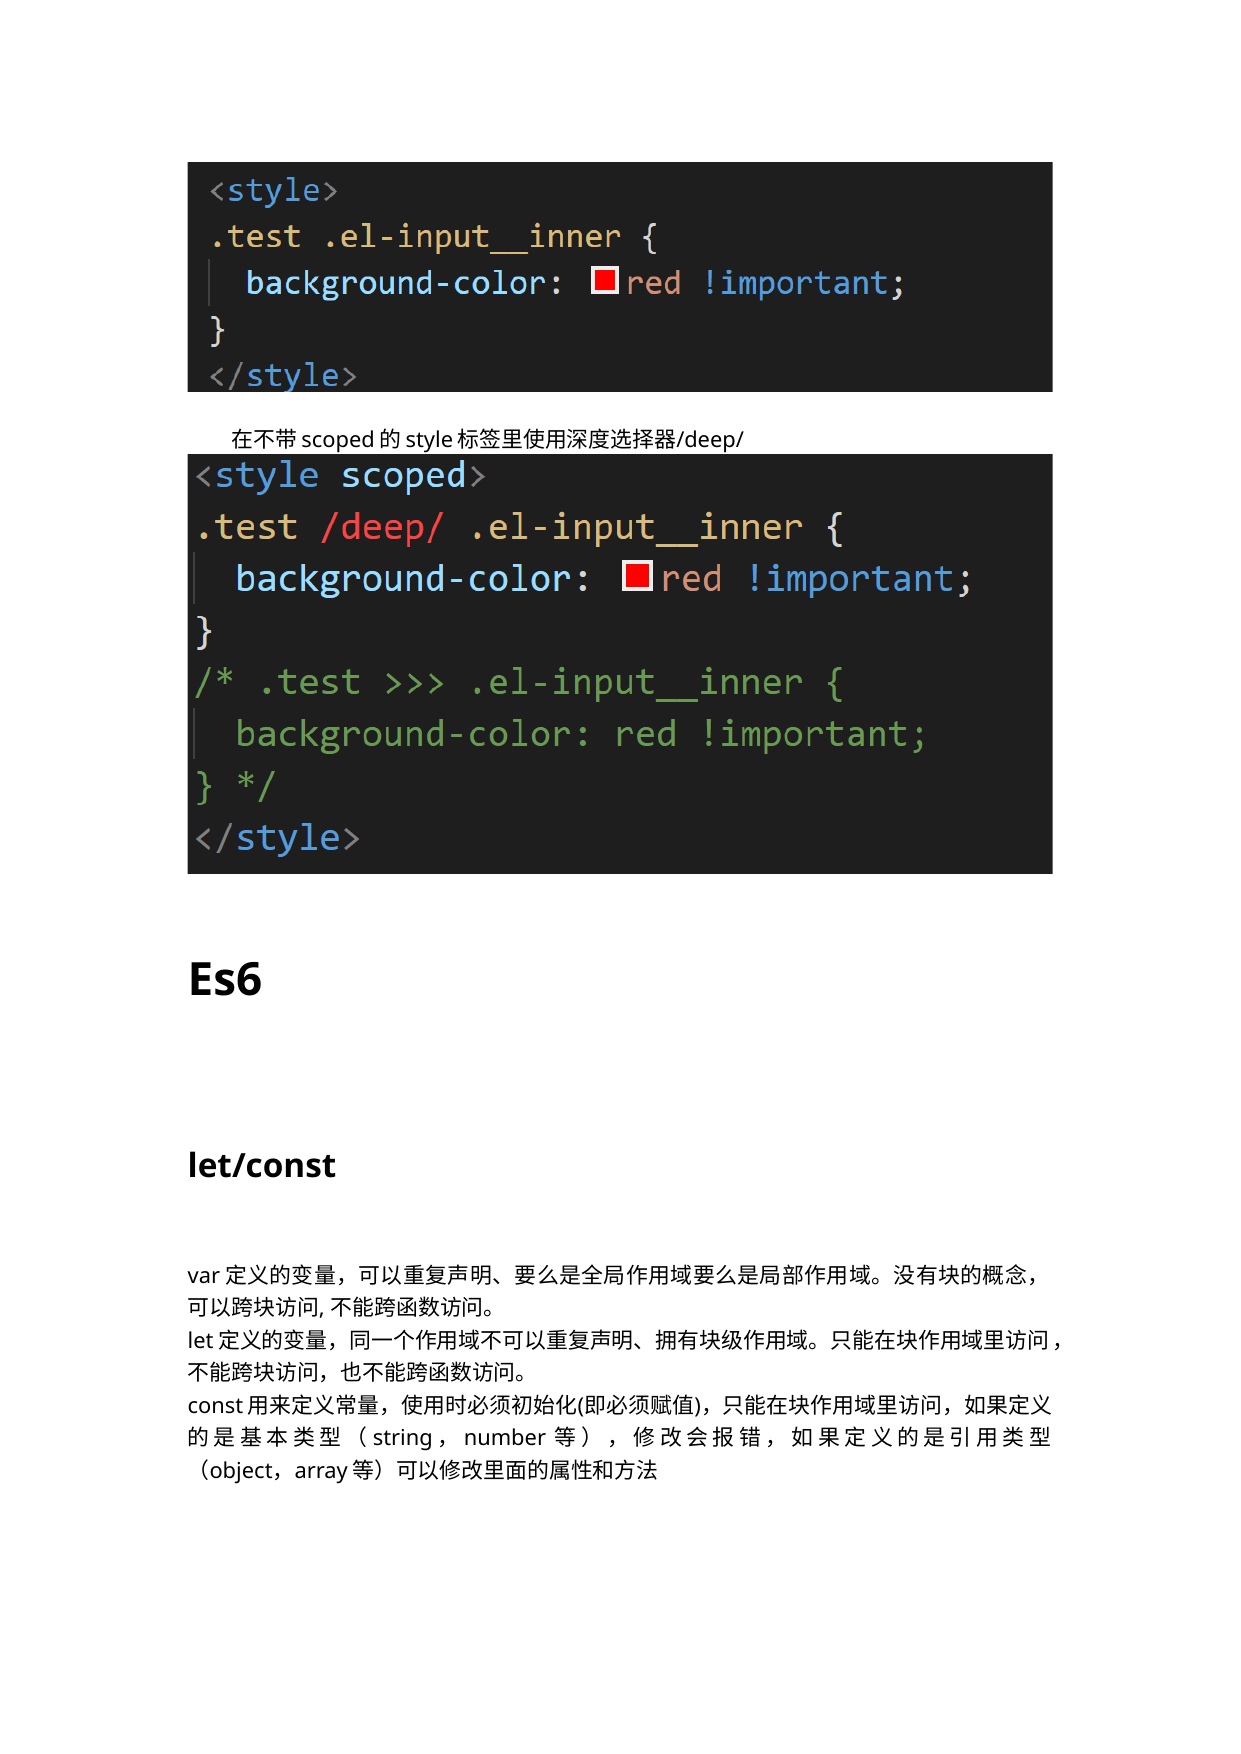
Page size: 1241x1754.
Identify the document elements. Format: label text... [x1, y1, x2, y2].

text 在不带scoped的style标签里使用深度选择器/deep/ [187, 422, 1053, 454]
text let定义的变量，同一个作用域不可以重复声明、拥有块级作用域。只能在块作用域里访问，不能跨块访问，也不能跨函数访问。 [187, 1322, 1053, 1387]
subtitle let/const [187, 1132, 1053, 1197]
picture [187, 162, 1053, 392]
picture [187, 454, 1053, 874]
subtitle Es6 [187, 945, 1053, 1010]
text const用来定义常量，使用时必须初始化(即必须赋值)，只能在块作用域里访问，如果定义的是基本类型（string，number等），修改会报错，如果定义的是引用类型（object，array等）可以修改里面的属性和方法 [187, 1387, 1053, 1485]
text var定义的变量，可以重复声明、要么是全局作用域要么是局部作用域。没有块的概念，可以跨块访问, 不能跨函数访问。 [187, 1257, 1053, 1322]
